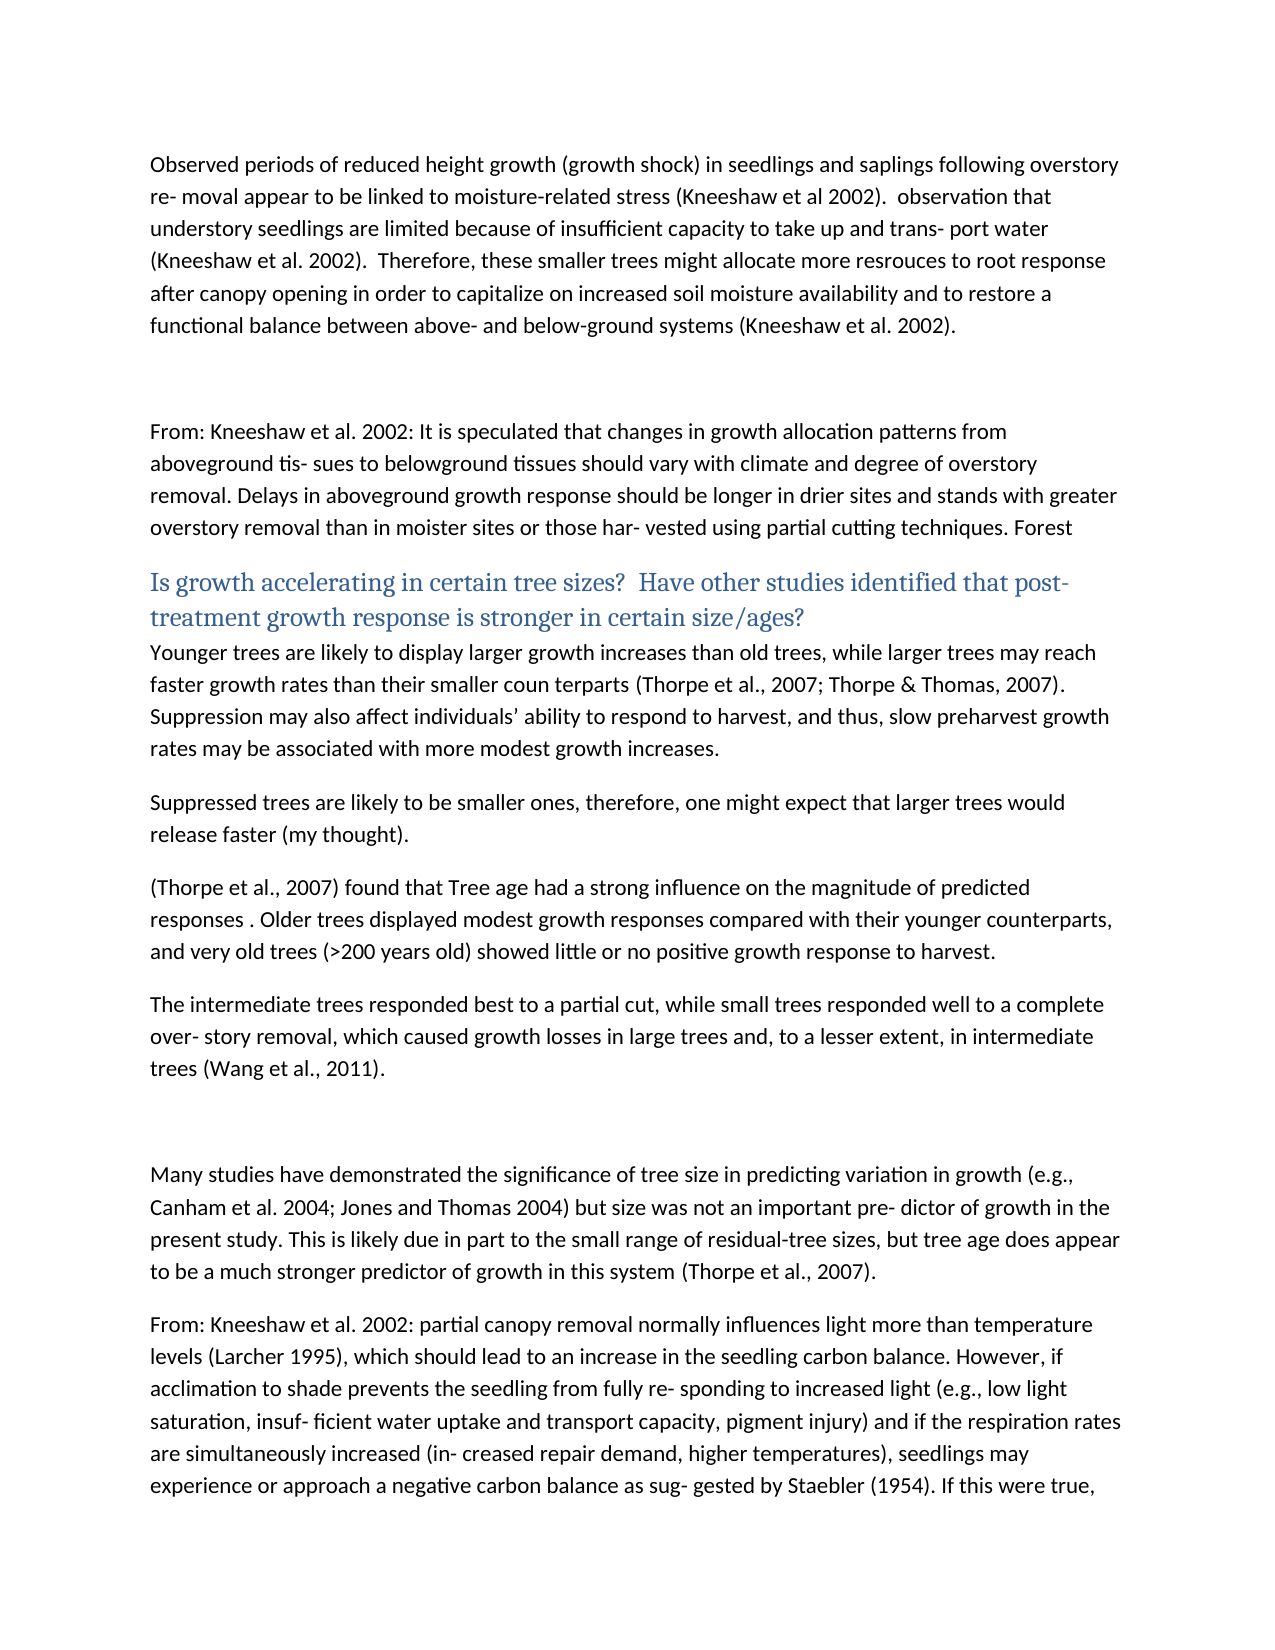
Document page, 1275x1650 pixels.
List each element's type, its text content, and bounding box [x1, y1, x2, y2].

text Suppressed trees are likely to be smaller ones, therefore, one might expect that larger trees would release faster (my thought). [150, 788, 1125, 848]
subtitle Is growth accelerating in certain tree sizes? Have other studies identified that post-treatment growth response is stronger in certain size/ages? [150, 567, 1125, 633]
text Younger trees are likely to display larger growth increases than old trees, while larger trees may reach faster growth rates than their smaller coun terparts (Thorpe et al., 2007; Thorpe & Thomas, 2007). Suppression may also affect individuals’ ability to respond to harvest, and thus, slow preharvest growth rates may be associated with more modest growth increases. [150, 638, 1125, 763]
text Observed periods of reduced height growth (growth shock) in seedlings and saplings following overstory re- moval appear to be linked to moisture-related stress (Kneeshaw et al 2002). observation that understory seedlings are limited because of insufficient capacity to take up and trans- port water (Kneeshaw et al. 2002). Therefore, these smaller trees might allocate more resrouces to root response after canopy opening in order to capitalize on increased soil moisture availability and to restore a functional balance between above- and below-ground systems (Kneeshaw et al. 2002). [150, 150, 1125, 339]
text Many studies have demonstrated the significance of tree size in predicting variation in growth (e.g., Canham et al. 2004; Jones and Thomas 2004) but size was not an important pre- dictor of growth in the present study. This is likely due in part to the small range of residual-tree sizes, but tree age does appear to be a much stronger predictor of growth in this system (Thorpe et al., 2007). [150, 1161, 1125, 1285]
text The intermediate trees responded best to a partial cut, while small trees responded well to a complete over- story removal, which caused growth losses in large trees and, to a lesser extent, in intermediate trees (Wang et al., 2011). [150, 990, 1125, 1083]
text From: Kneeshaw et al. 2002: It is speculated that changes in growth allocation patterns from aboveground tis- sues to belowground tissues should vary with climate and degree of overstory removal. Delays in aboveground growth response should be longer in drier sites and stands with greater overstory removal than in moister sites or those har- vested using partial cutting techniques. Forest [150, 417, 1125, 542]
text (Thorpe et al., 2007) found that Tree age had a strong influence on the magnitude of predicted responses . Older trees displayed modest growth responses compared with their younger counterparts, and very old trees (>200 years old) showed little or no positive growth response to harvest. [150, 873, 1125, 965]
